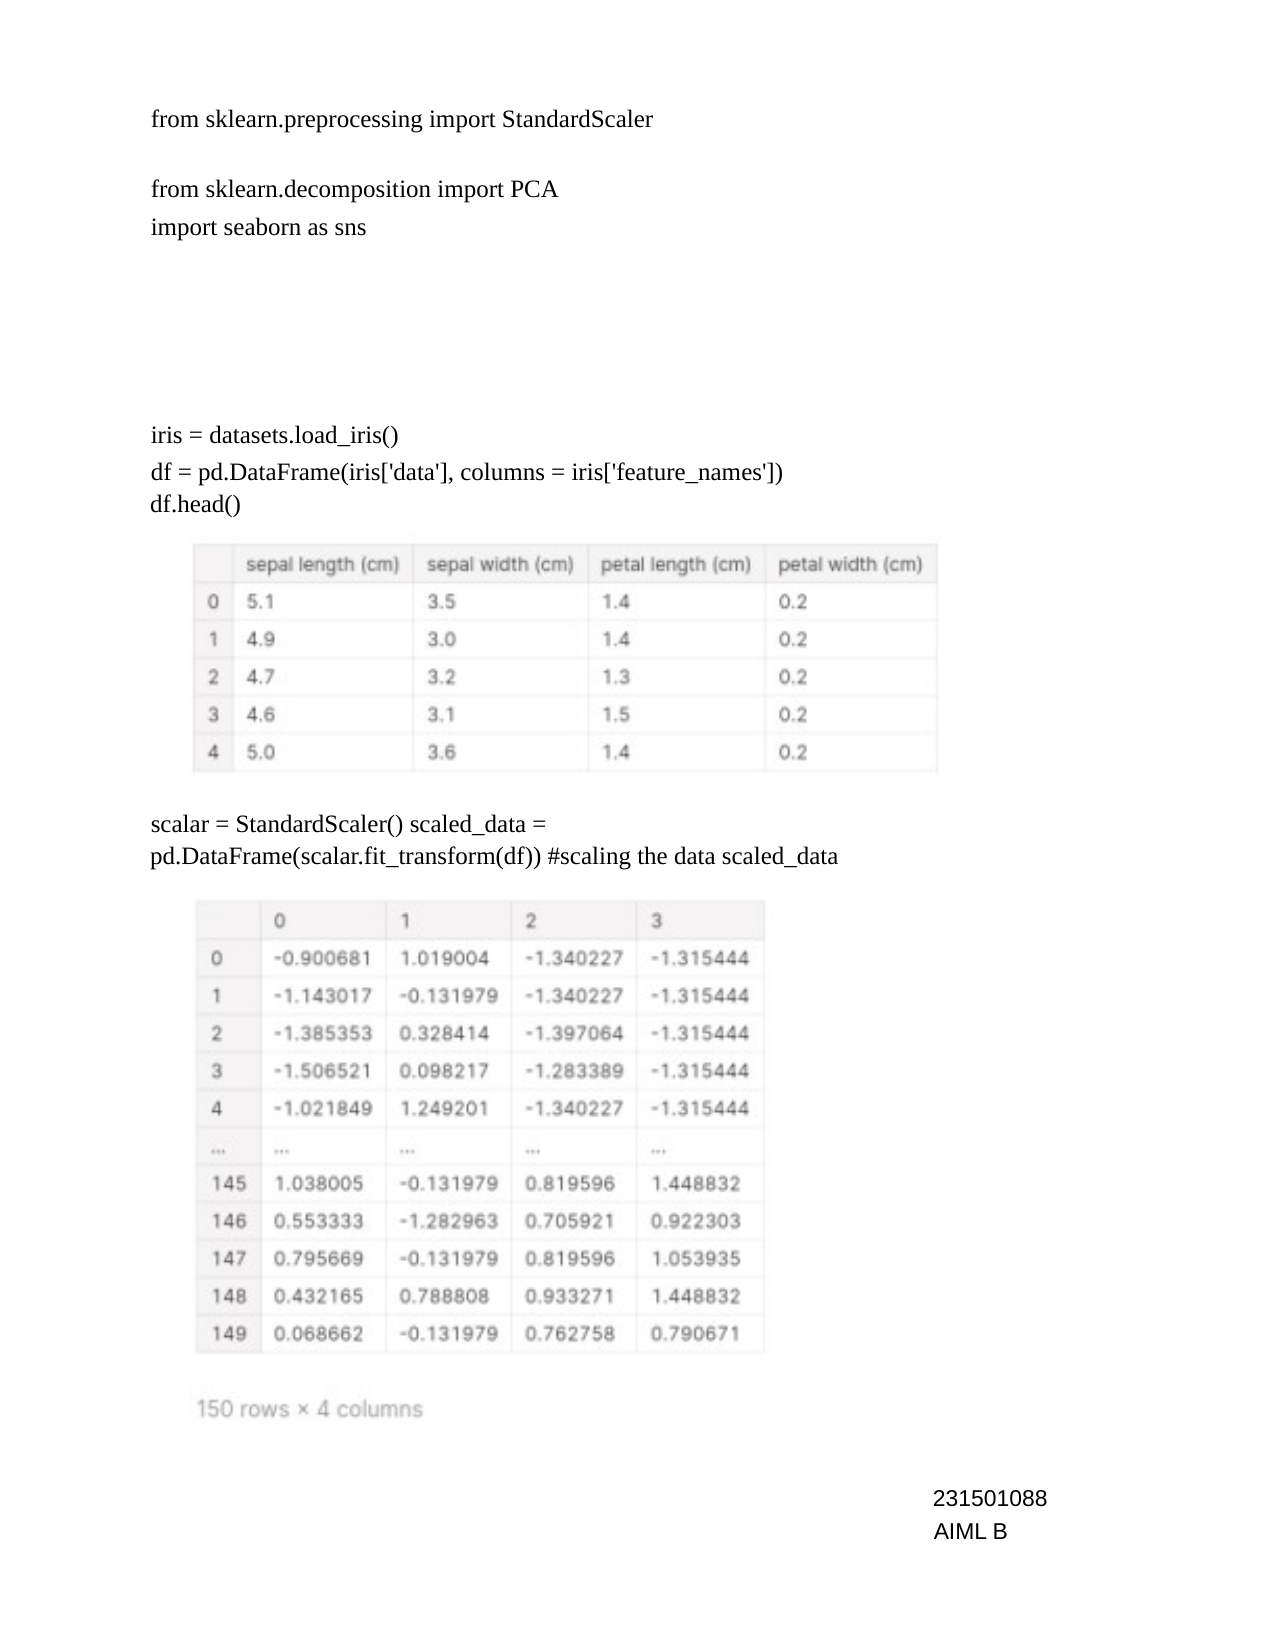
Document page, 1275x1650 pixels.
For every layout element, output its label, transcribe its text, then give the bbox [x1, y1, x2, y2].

picture [156, 886, 775, 1438]
text from sklearn.preprocessing import StandardScaler [150, 104, 1126, 132]
text from sklearn.decomposition import PCA [150, 174, 1126, 203]
picture [156, 534, 951, 794]
text iris = datasets.load_iris() [150, 420, 1126, 449]
text scalar = StandardScaler() scaled_data = pd.DataFrame(scalar.fit_transform(df)) #scaling the data scaled_data [150, 809, 861, 870]
text df = pd.DataFrame(iris['data'], columns = iris['feature_names']) df.head() [150, 457, 875, 518]
text import seaborn as sns [150, 212, 1126, 240]
